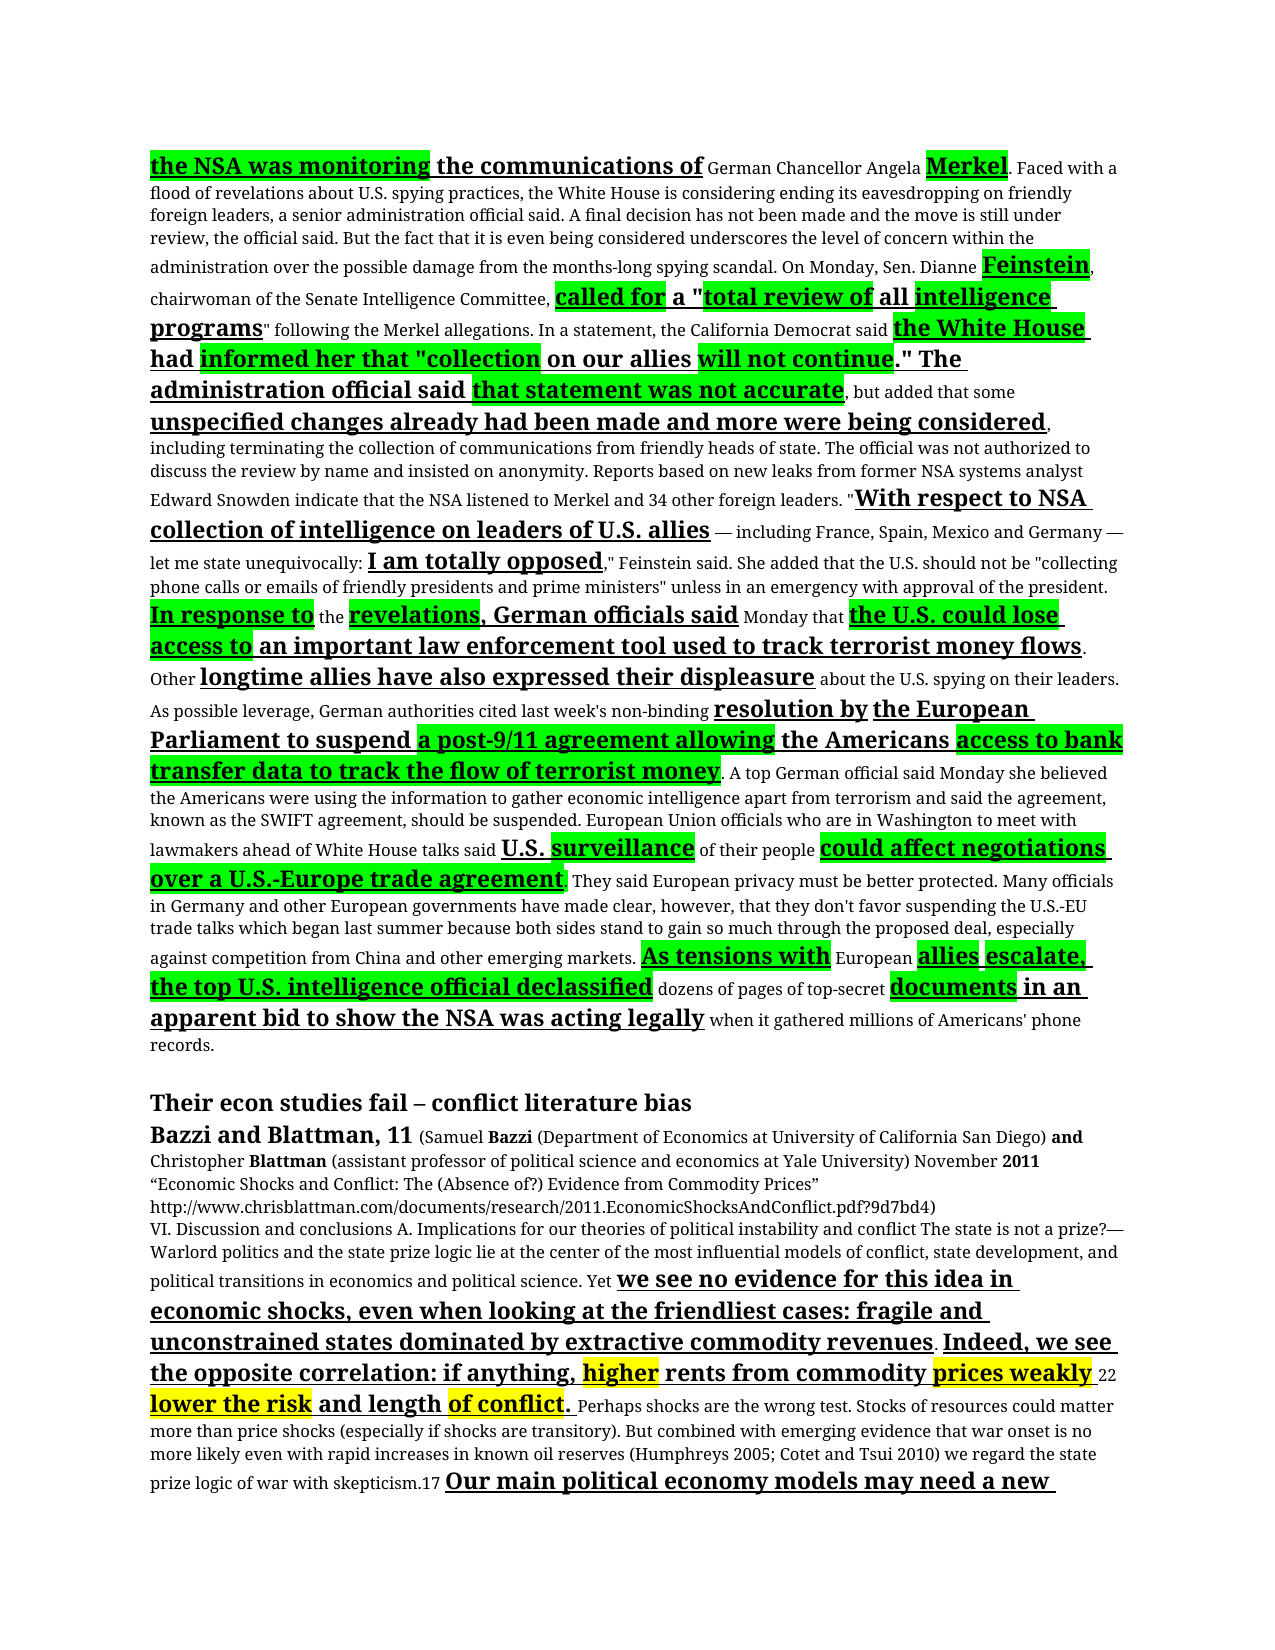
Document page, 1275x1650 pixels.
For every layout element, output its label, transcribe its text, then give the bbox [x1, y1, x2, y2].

text Bazzi and Blattman, 11 (Samuel Bazzi (Department of Economics at University of California San Diego) and Christopher Blattman (assistant professor of political science and economics at Yale University) November 2011 “Economic Shocks and Conflict: The (Absence of?) Evidence from Commodity Prices” http://www.chrisblattman.com/documents/research/2011.EconomicShocksAndConflict.pdf?9d7bd4) [150, 1118, 1125, 1218]
text Their econ studies fail – conflict literature bias [150, 1087, 1125, 1118]
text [150, 1218, 1125, 1496]
